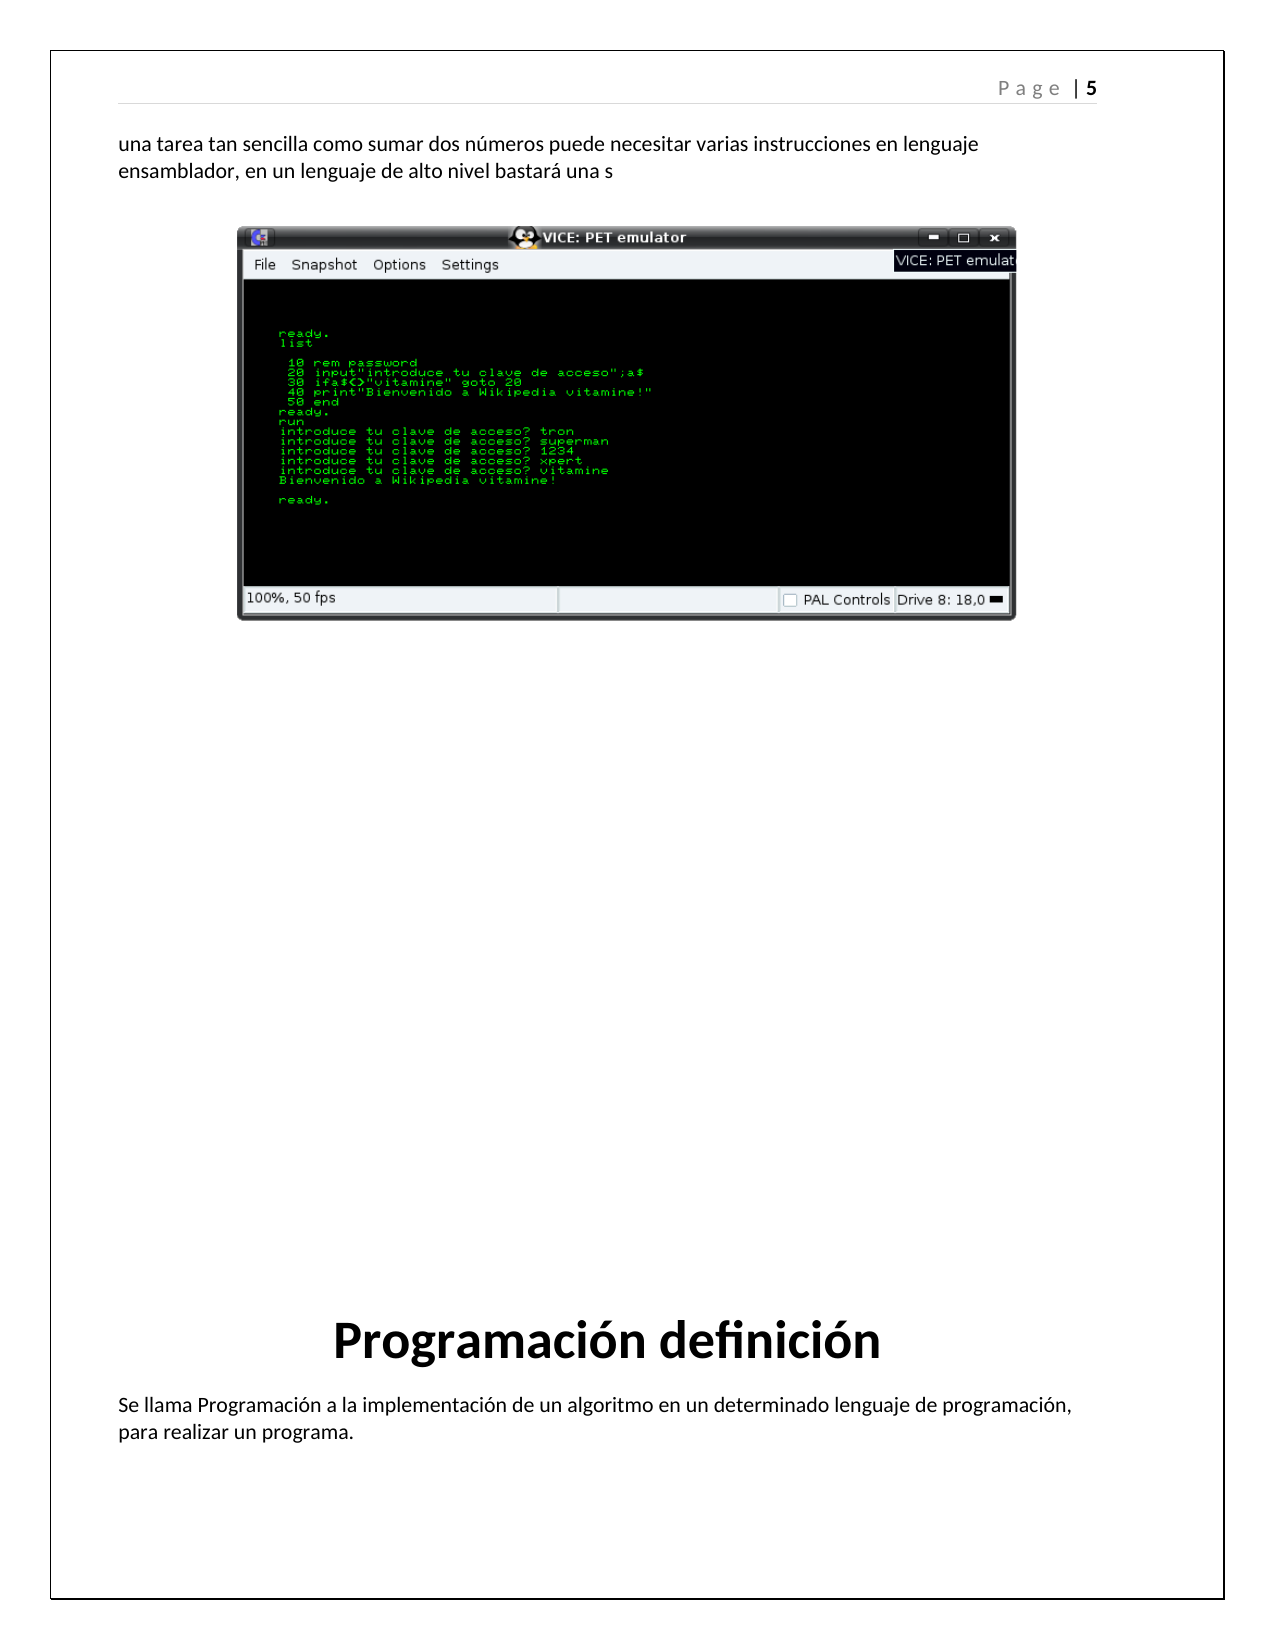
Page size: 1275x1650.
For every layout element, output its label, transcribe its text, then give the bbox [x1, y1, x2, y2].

picture [236, 225, 1017, 621]
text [118, 130, 1097, 184]
text Programación definición [236, 1306, 979, 1372]
text Se llama Programación a la implementación de un algoritmo en un determinado lenguaje de programación, para realizar un programa. [118, 1391, 1097, 1445]
